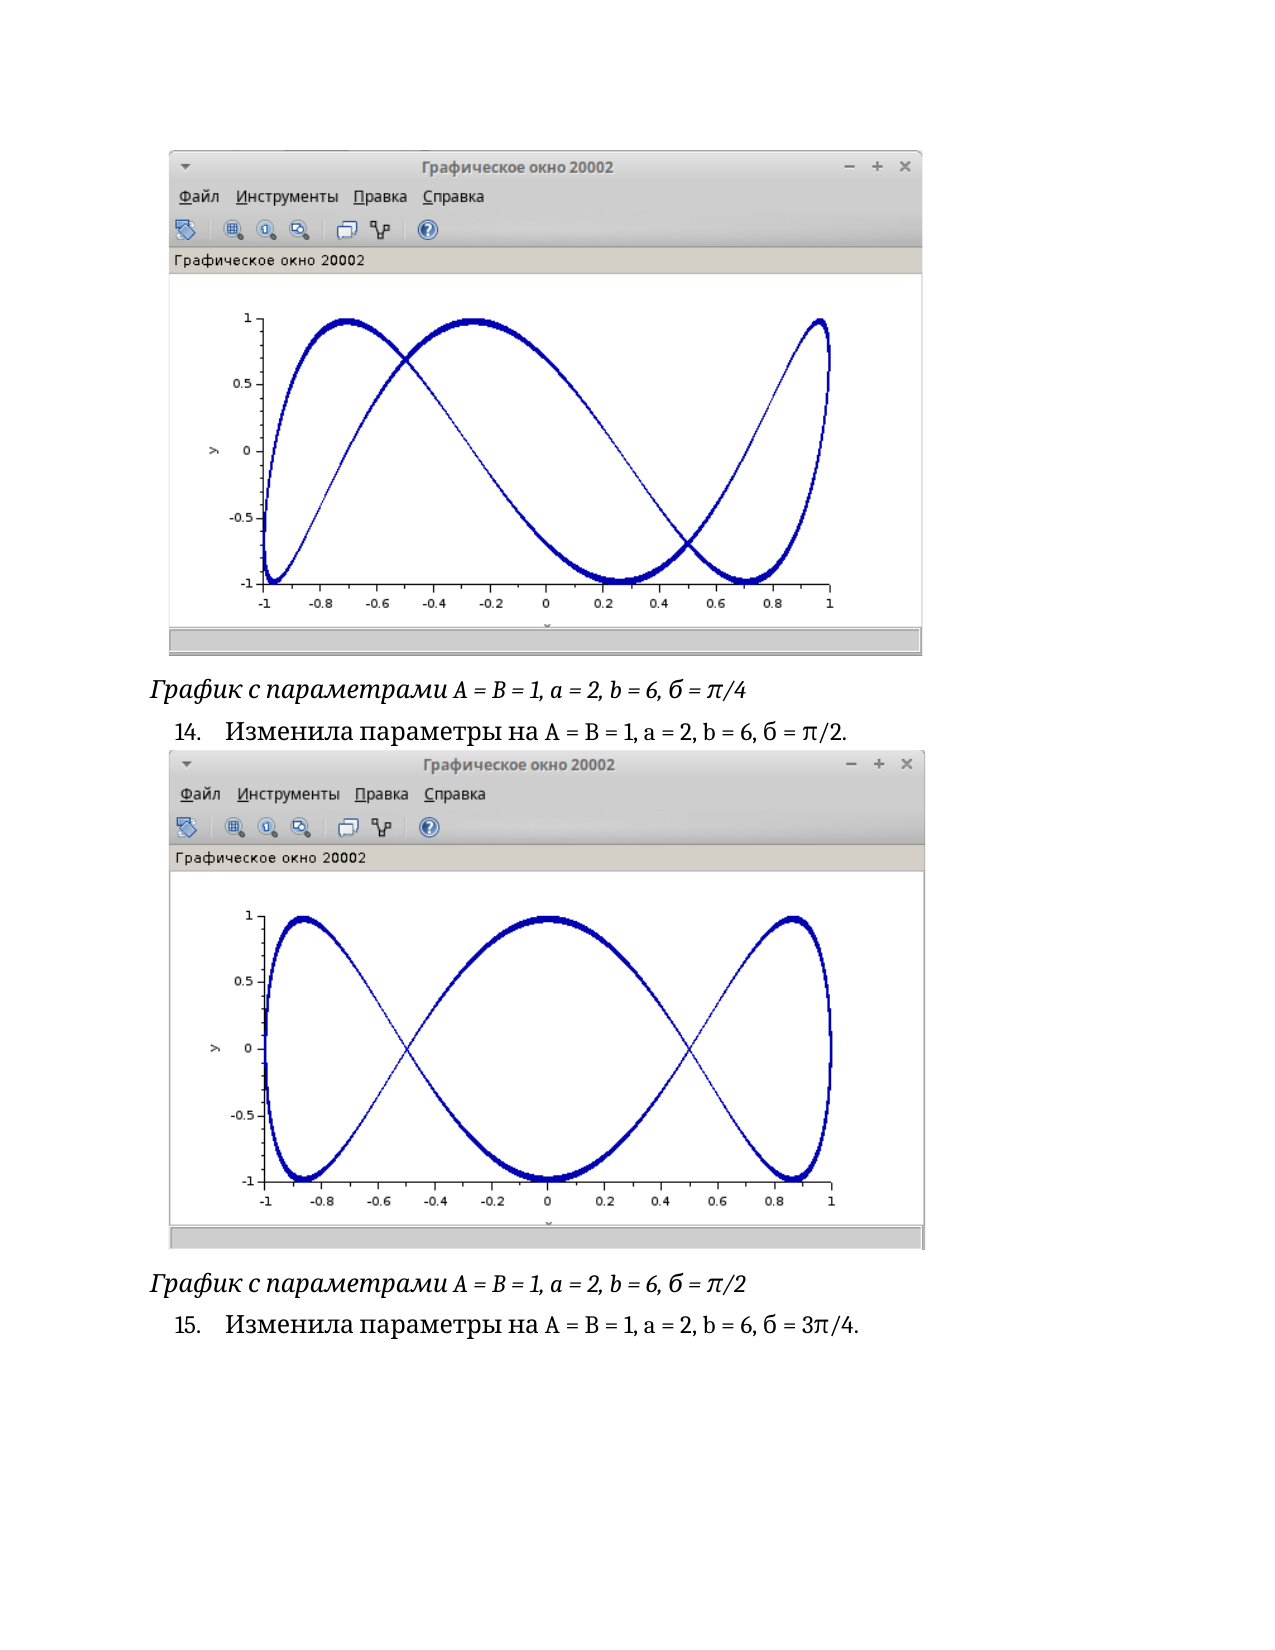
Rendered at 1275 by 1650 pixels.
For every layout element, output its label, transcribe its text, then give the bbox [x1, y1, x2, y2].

list Изменила параметры на A = B = 1, a = 2, b = 6, б = π/2. [175, 717, 1125, 746]
picture [168, 150, 923, 656]
text График с параметрами A = B = 1, a = 2, b = 6, б = π/4 [150, 676, 1125, 705]
picture [168, 750, 926, 1250]
list Изменила параметры на A = B = 1, a = 2, b = 6, б = 3π/4. [175, 1311, 1125, 1340]
text График с параметрами A = B = 1, a = 2, b = 6, б = π/2 [150, 1270, 1125, 1299]
